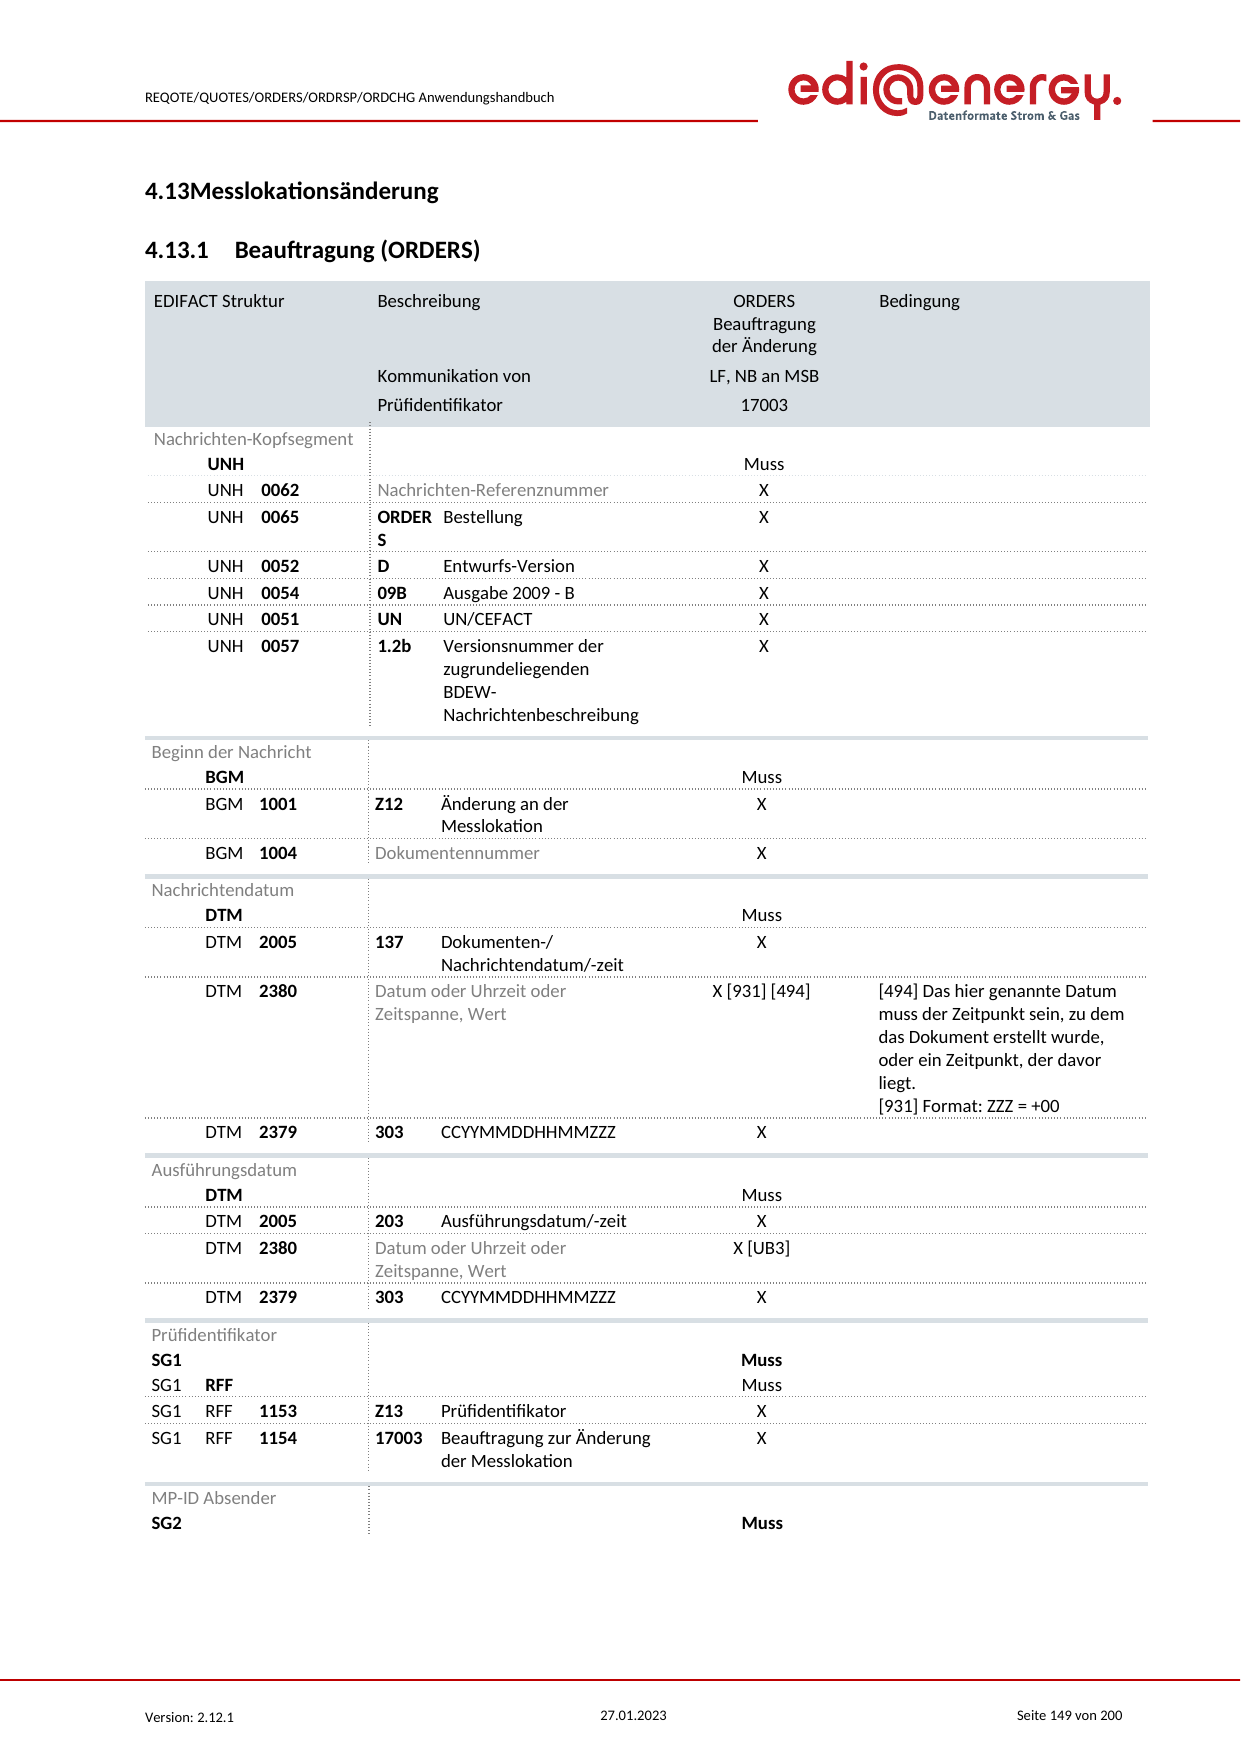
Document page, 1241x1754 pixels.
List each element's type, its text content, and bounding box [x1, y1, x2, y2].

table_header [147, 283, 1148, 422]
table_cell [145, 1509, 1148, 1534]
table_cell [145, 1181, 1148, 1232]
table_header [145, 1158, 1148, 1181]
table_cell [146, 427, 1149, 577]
subtitle Messlokationsänderung [145, 173, 1122, 206]
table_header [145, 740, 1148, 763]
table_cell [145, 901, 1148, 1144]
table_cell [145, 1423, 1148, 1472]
subtitle Beauftragung (ORDERS) [145, 231, 1122, 264]
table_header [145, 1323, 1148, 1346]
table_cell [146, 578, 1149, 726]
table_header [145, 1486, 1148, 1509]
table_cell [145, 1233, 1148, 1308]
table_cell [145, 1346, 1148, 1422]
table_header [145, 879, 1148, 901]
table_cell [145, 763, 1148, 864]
